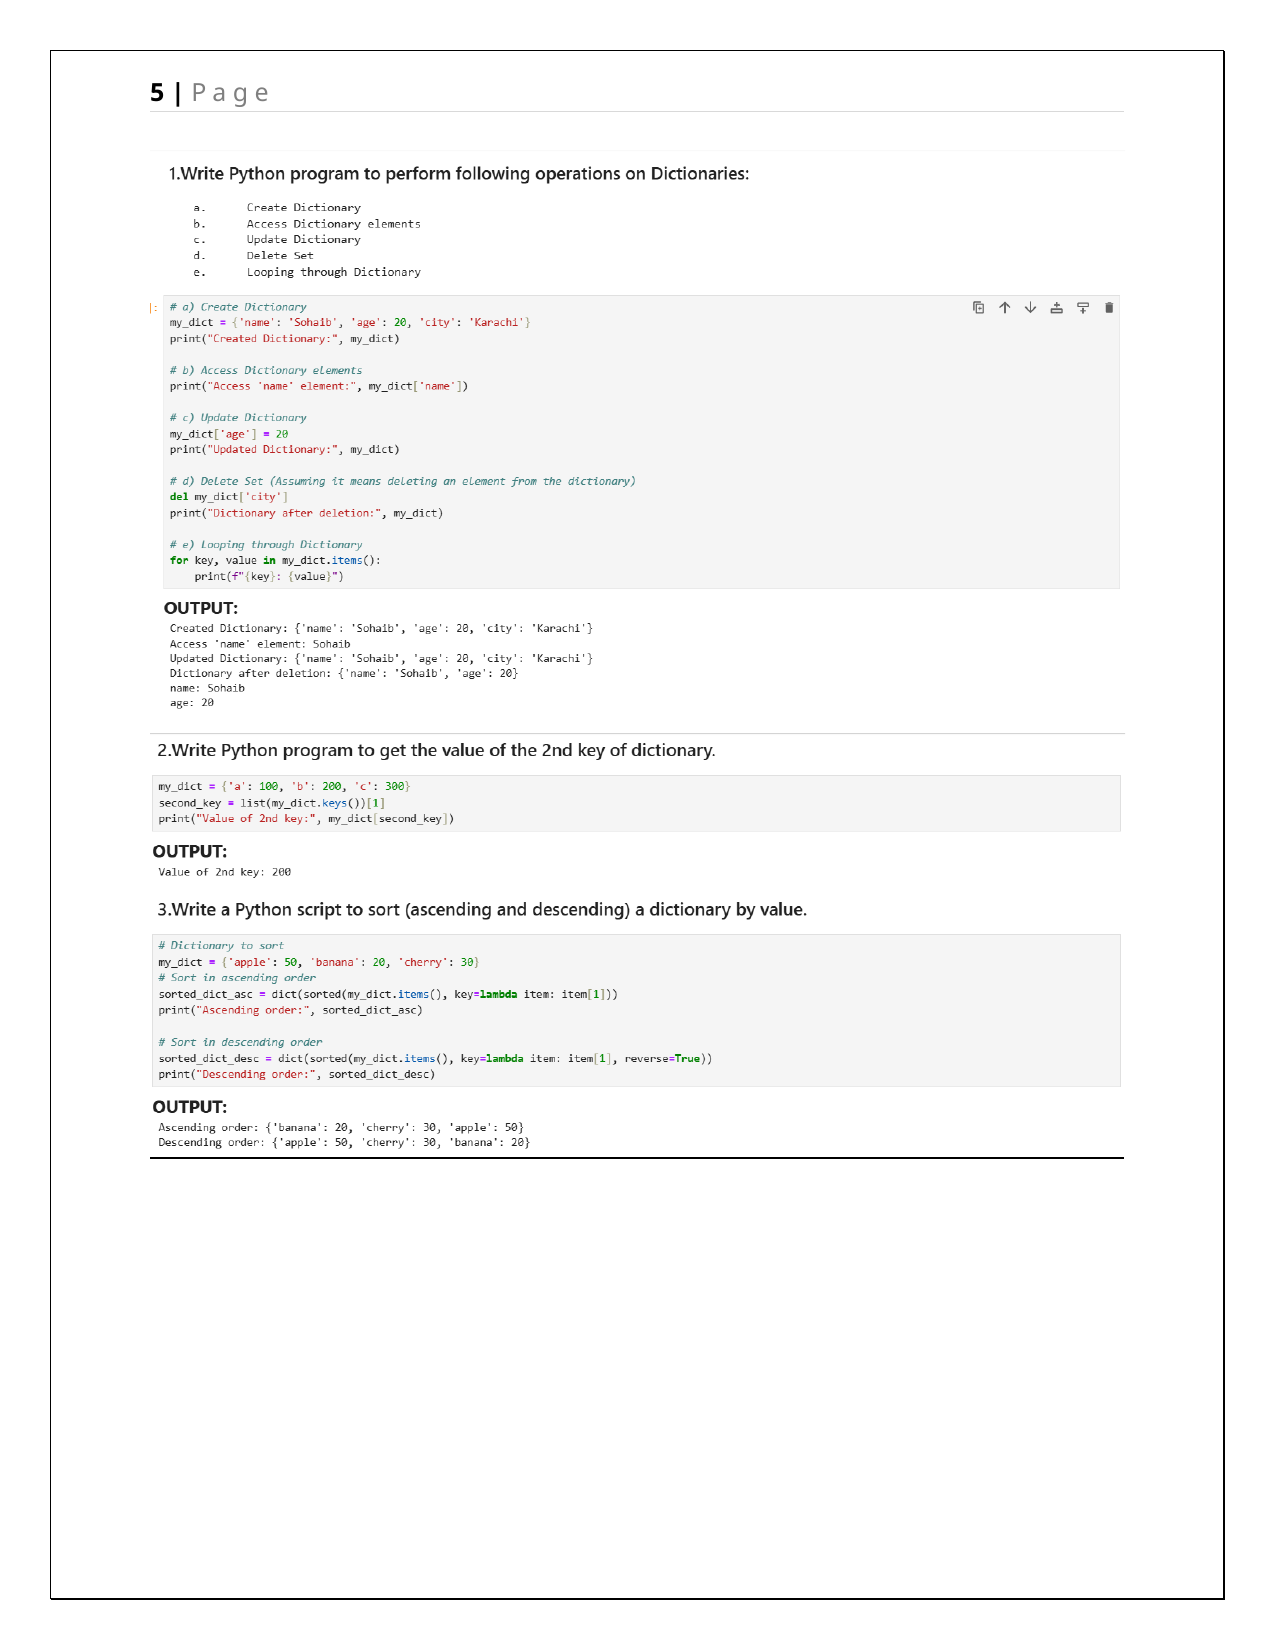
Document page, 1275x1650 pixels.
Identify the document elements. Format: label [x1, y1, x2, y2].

picture [150, 730, 1125, 1159]
picture [150, 150, 1125, 726]
